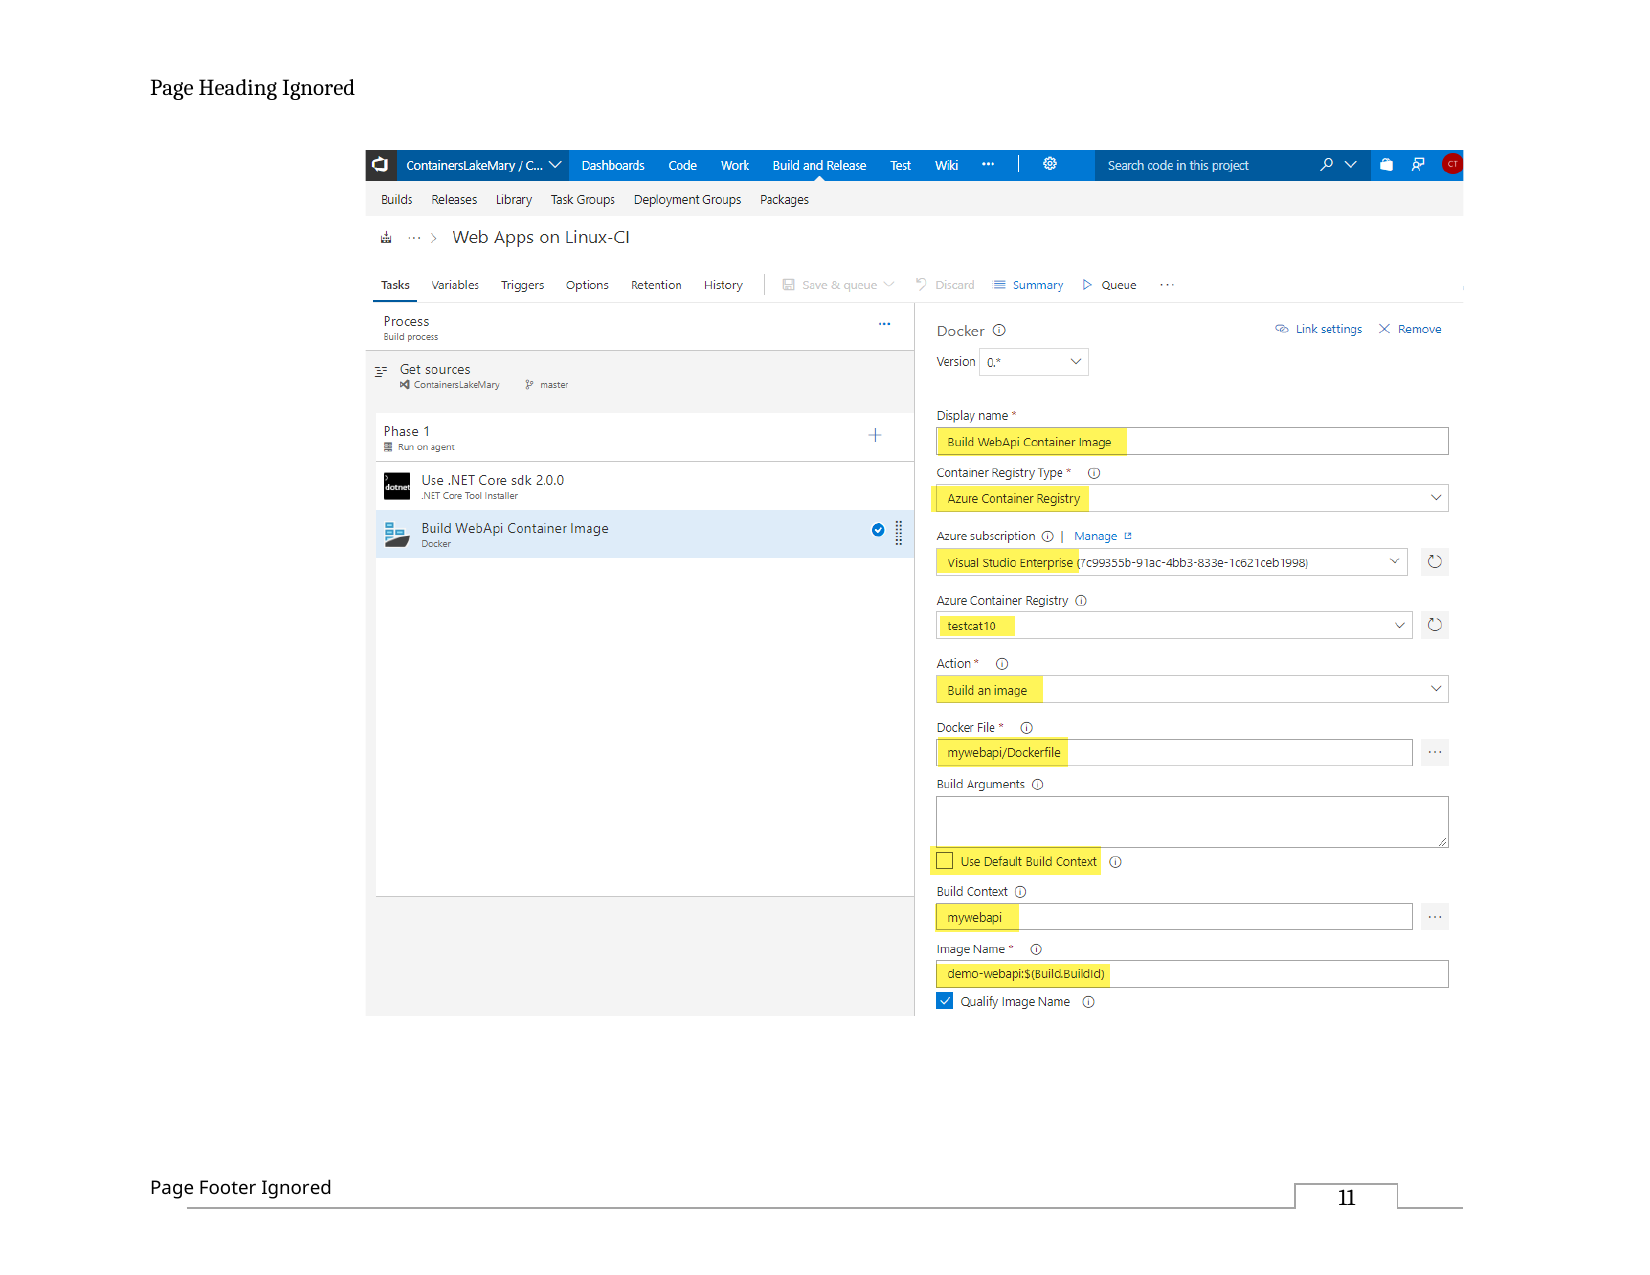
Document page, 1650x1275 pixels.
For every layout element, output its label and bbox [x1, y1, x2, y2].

picture [365, 150, 1464, 1016]
